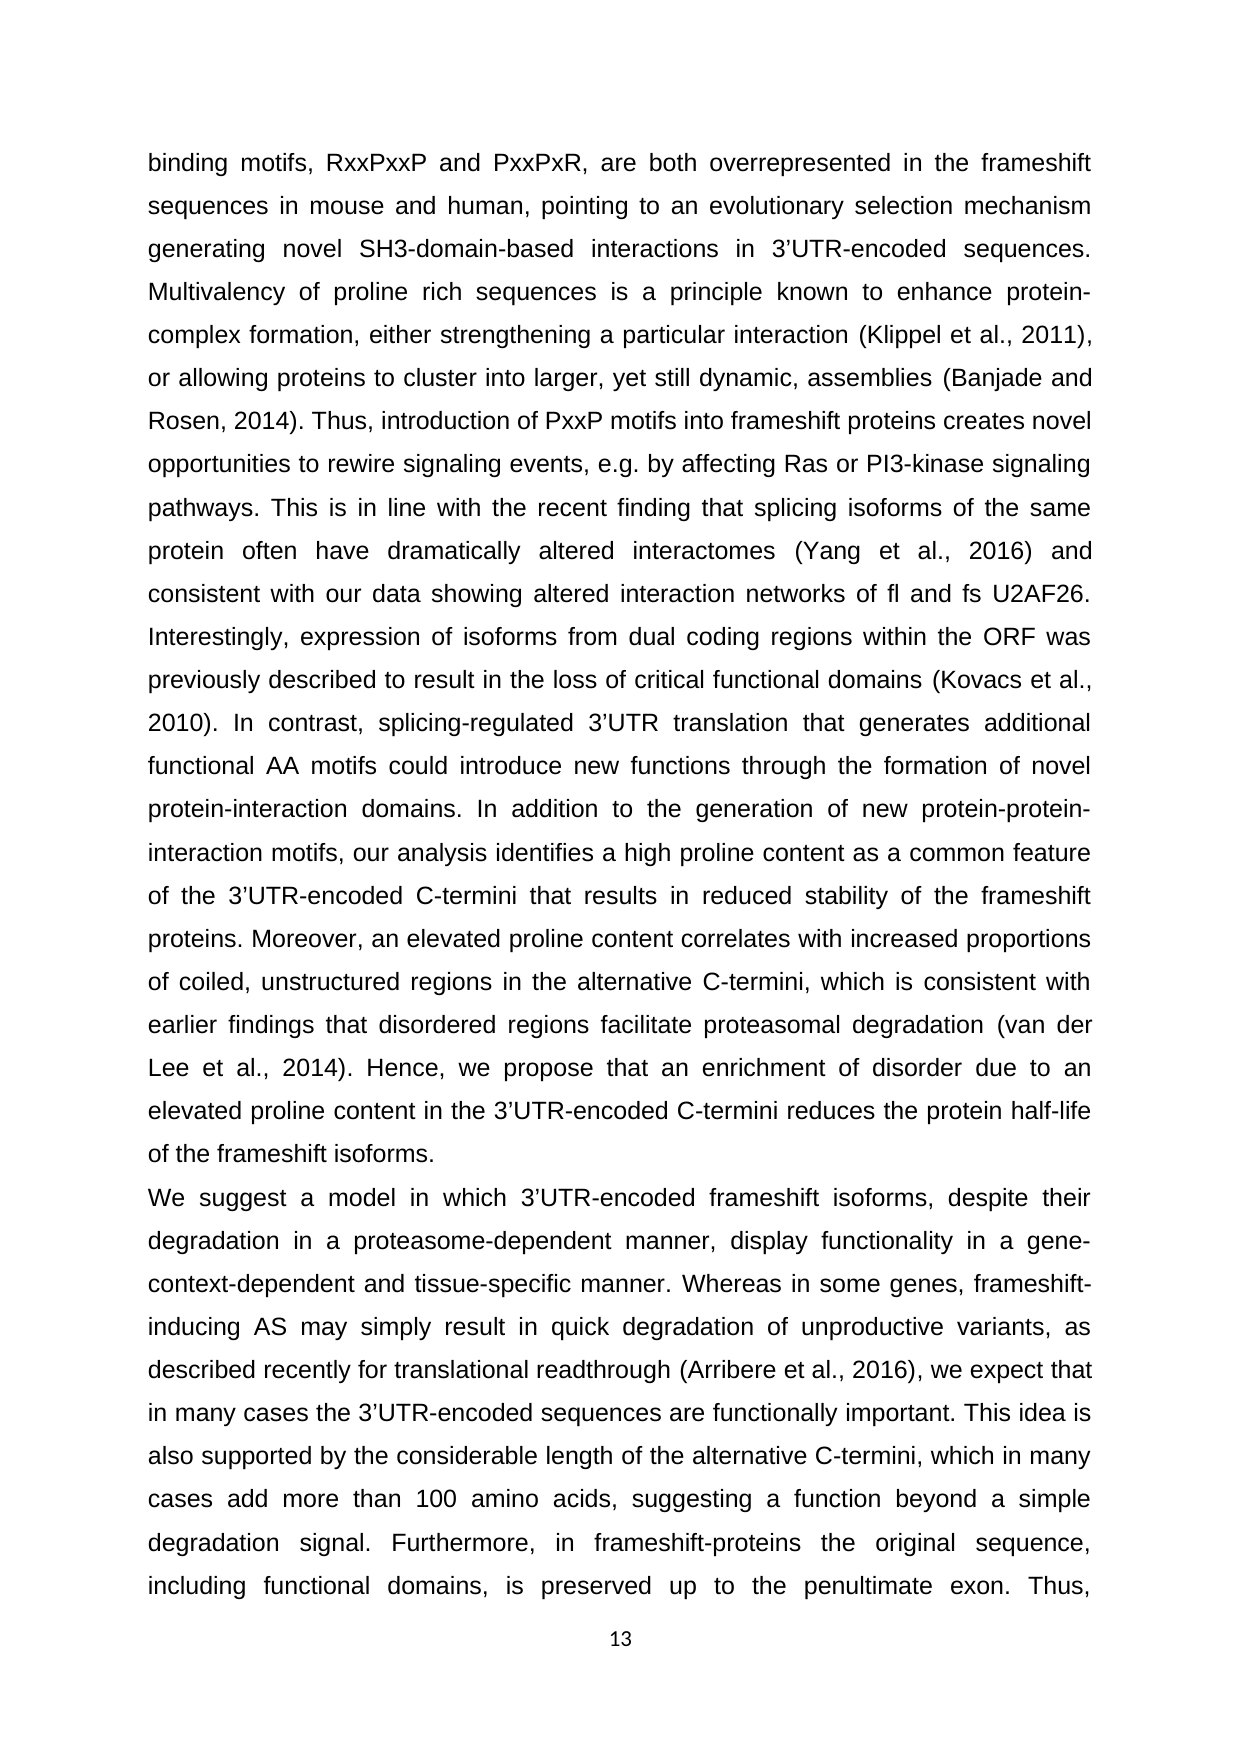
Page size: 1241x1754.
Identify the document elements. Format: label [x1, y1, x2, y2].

text [148, 1183, 1093, 1599]
text [148, 148, 1093, 1168]
